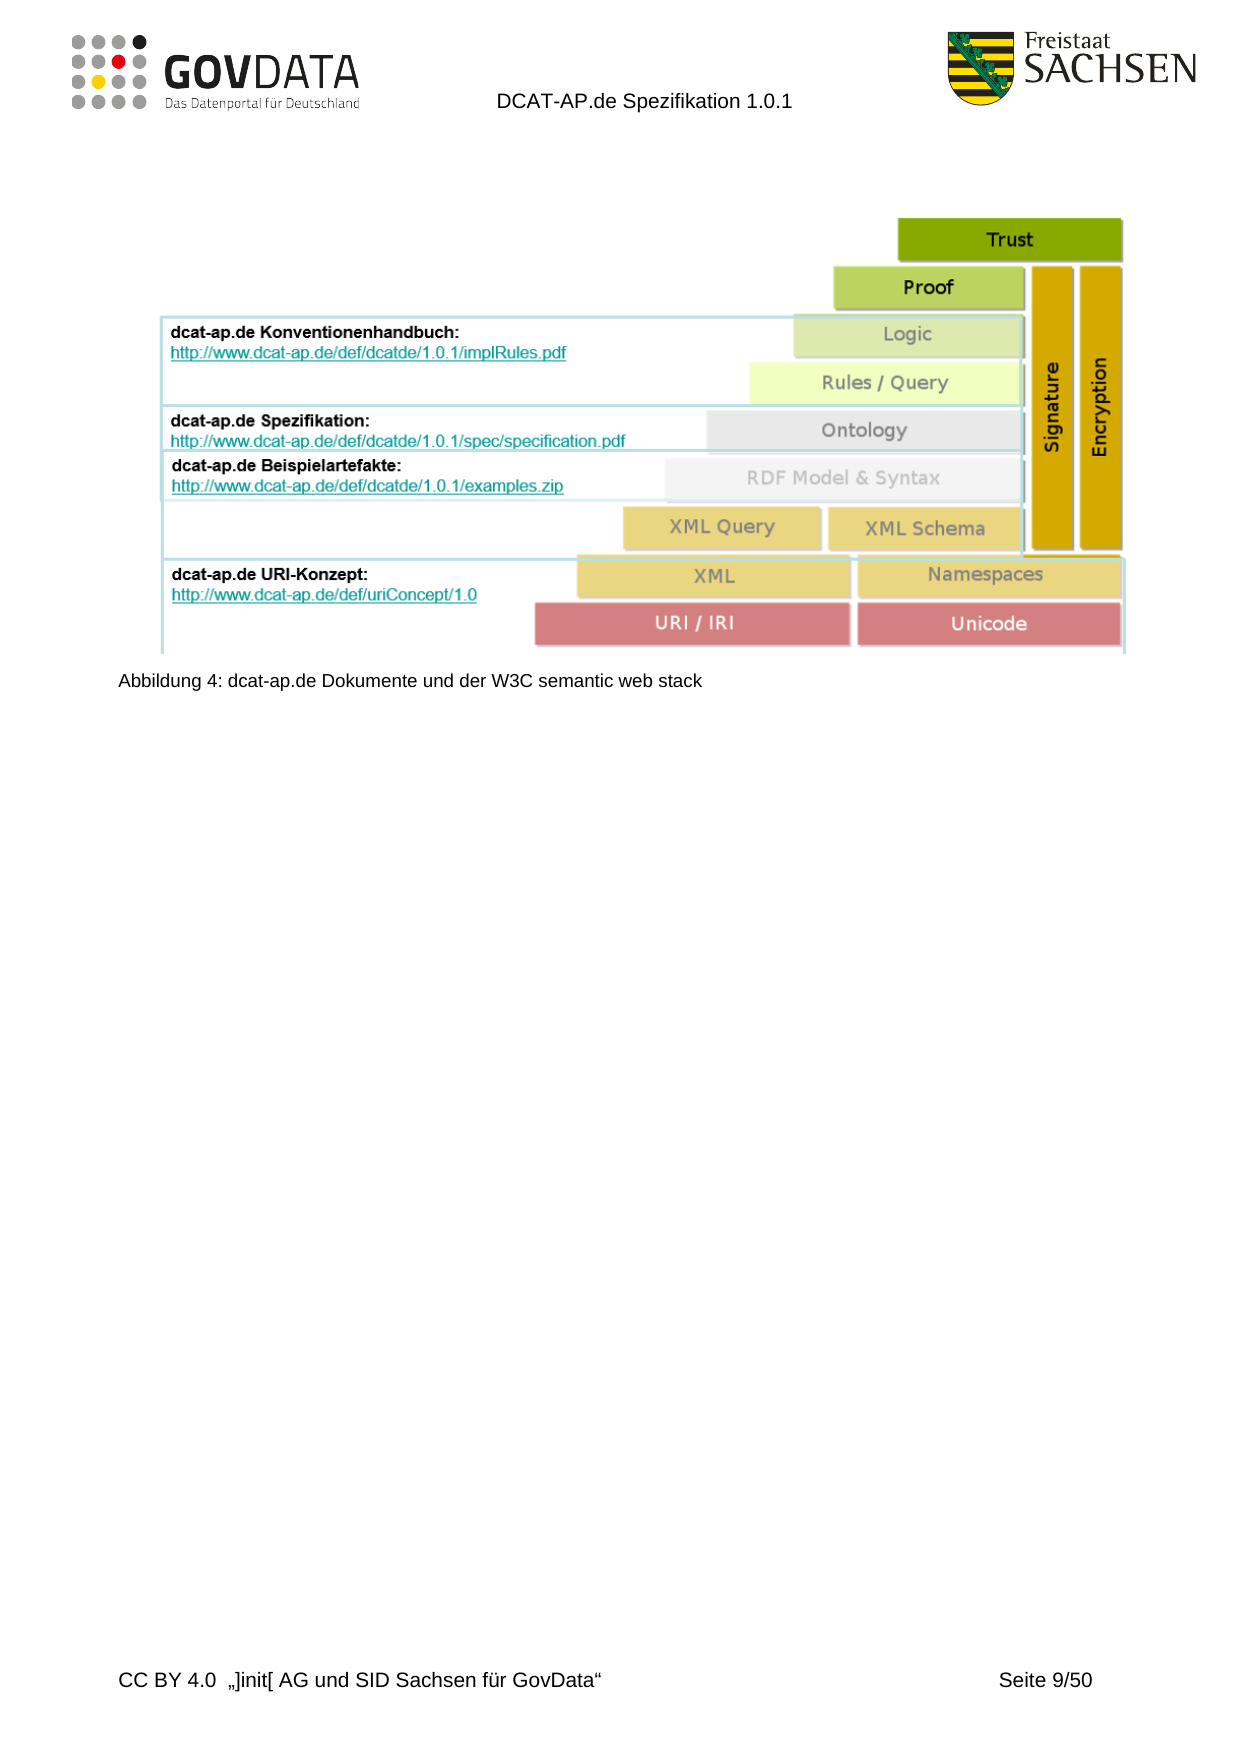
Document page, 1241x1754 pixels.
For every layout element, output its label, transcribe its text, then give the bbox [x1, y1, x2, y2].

picture [118, 177, 1132, 654]
picture [72, 35, 359, 111]
text Abbildung 4: dcat-ap.de Dokumente und der W3C semantic web stack [118, 670, 1140, 691]
